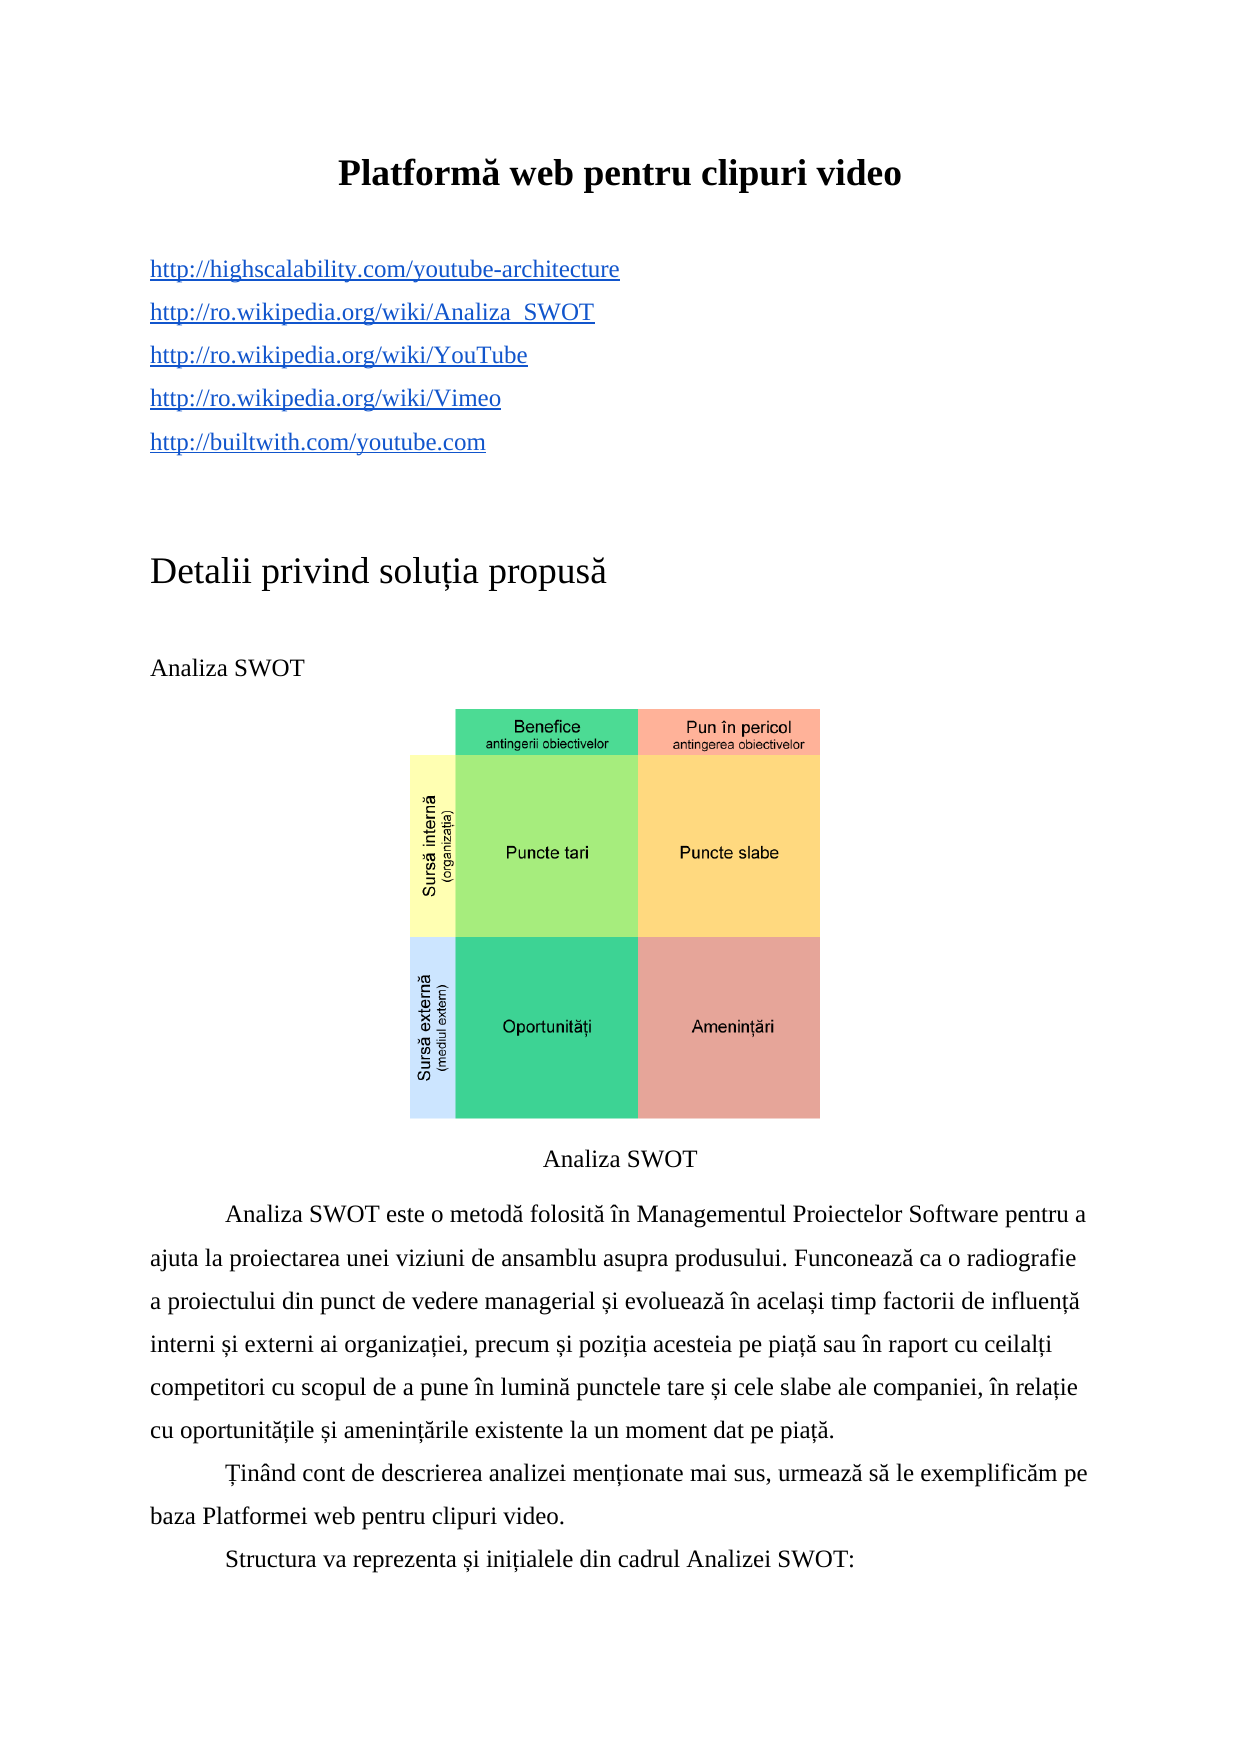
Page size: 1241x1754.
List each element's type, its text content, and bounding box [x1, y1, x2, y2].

text Analiza SWOT [150, 653, 1090, 682]
picture [367, 696, 874, 1145]
text Analiza SWOT este o metodă folosită în Managementul Proiectelor Software pentru a ajuta la proiectarea unei viziuni de ansamblu asupra produsului. Funconează ca o radiografie a proiectului din punct de vedere managerial și evoluează în același timp factorii de influență interni și externi ai organizației, precum și poziția acesteia pe piață sau în raport cu ceilalți competitori cu scopul de a pune în lumină punctele tare și cele slabe ale companiei, în relație cu oportunitățile și amenințările existente la un moment dat pe piață. [150, 1199, 1090, 1444]
text http://ro.wikipedia.org/wiki/YouTube [150, 340, 1090, 369]
text Detalii privind soluția propusă [150, 549, 1090, 592]
text Analiza SWOT [150, 1144, 1090, 1173]
text http://builtwith.com/youtube.com [150, 427, 1090, 455]
text Ținând cont de descrierea analizei menționate mai sus, urmează să le exemplificăm pe baza Platformei web pentru clipuri video. [150, 1458, 1090, 1530]
text Platformă web pentru clipuri video [150, 150, 1090, 193]
text http://ro.wikipedia.org/wiki/Analiza_SWOT [150, 297, 1090, 326]
text http://highscalability.com/youtube-architecture [150, 254, 1090, 283]
text Structura va reprezenta și inițialele din cadrul Analizei SWOT: [225, 1544, 1090, 1573]
text http://ro.wikipedia.org/wiki/Vimeo [150, 383, 1090, 412]
